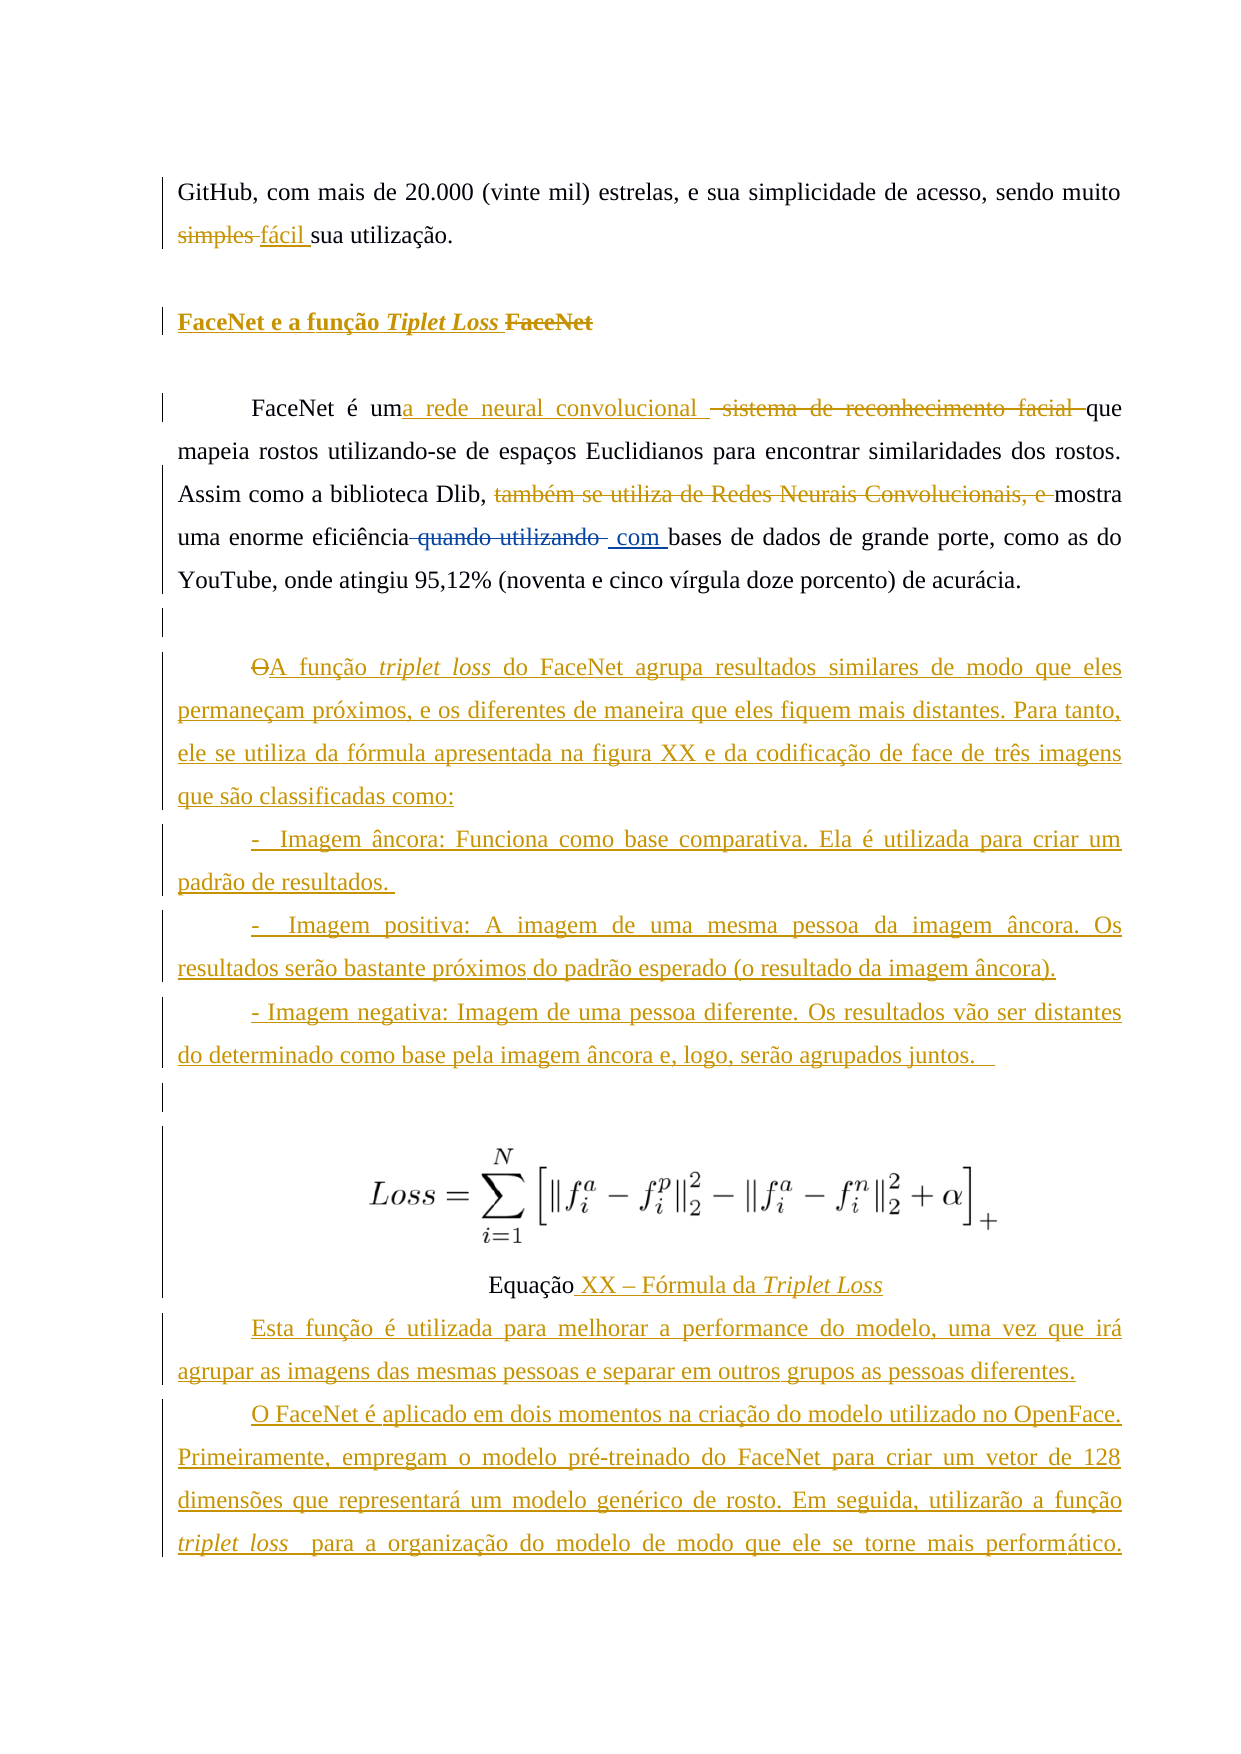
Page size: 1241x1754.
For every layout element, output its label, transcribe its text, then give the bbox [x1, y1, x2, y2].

text Equação [177, 1270, 1122, 1298]
picture [362, 1126, 1011, 1270]
text FaceNet é umque mapeia rostos utilizando-se de espaços Euclidianos para encontrar similaridades dos rostos. Assim como a biblioteca Dlib, mostra uma enorme eficiênciabases de dados de grande porte, como as do YouTube, onde atingiu 95,12% (noventa e cinco vírgula doze porcento) de acurácia. [177, 393, 1122, 594]
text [177, 177, 1122, 249]
